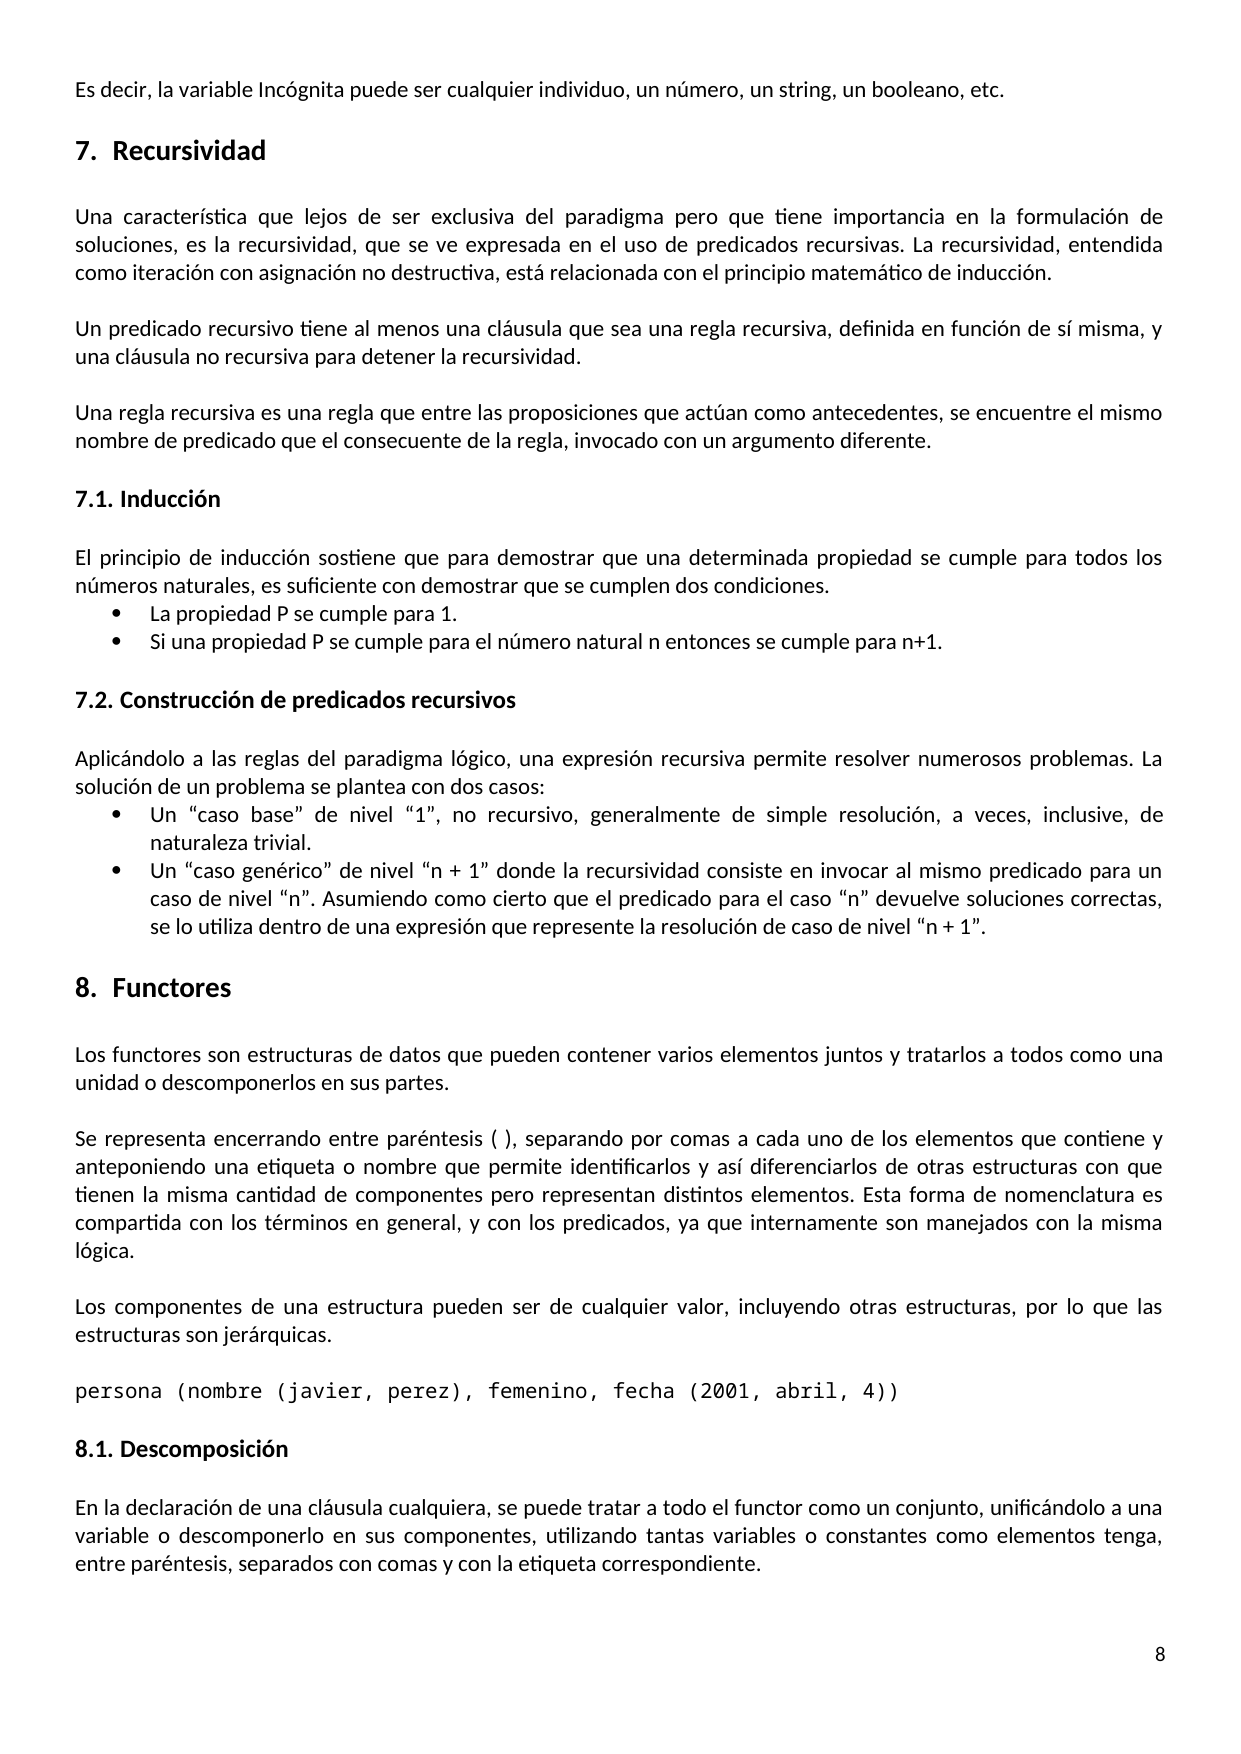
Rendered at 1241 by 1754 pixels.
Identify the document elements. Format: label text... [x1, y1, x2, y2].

subtitle Descomposición [75, 1433, 1165, 1464]
text Aplicándolo a las reglas del paradigma lógico, una expresión recursiva permite resolver numerosos problemas. La solución de un problema se plantea con dos casos: [75, 744, 1165, 800]
subtitle Inducción [75, 484, 1165, 514]
text Es decir, la variable Incógnita puede ser cualquier individuo, un número, un string, un booleano, etc. [75, 75, 1165, 103]
list La propiedad P se cumple para 1. [112, 599, 1165, 627]
subtitle Functores [75, 969, 1165, 1005]
text Los componentes de una estructura pueden ser de cualquier valor, incluyendo otras estructuras, por lo que las estructuras son jerárquicas. [75, 1292, 1165, 1348]
list Un “caso base” de nivel “1”, no recursivo, generalmente de simple resolución, a veces, inclusive, de naturaleza trivial. [112, 800, 1165, 856]
text El principio de inducción sostiene que para demostrar que una determinada propiedad se cumple para todos los números naturales, es suficiente con demostrar que se cumplen dos condiciones. [75, 543, 1165, 599]
title persona (nombre (javier, perez), femenino, fecha (2001, abril, 4)) [75, 1376, 1165, 1404]
list Si una propiedad P se cumple para el número natural n entonces se cumple para n+1. [112, 627, 1165, 655]
subtitle Construcción de predicados recursivos [75, 684, 1165, 715]
text Una regla recursiva es una regla que entre las proposiciones que actúan como antecedentes, se encuentre el mismo nombre de predicado que el consecuente de la regla, invocado con un argumento diferente. [75, 398, 1165, 454]
text En la declaración de una cláusula cualquiera, se puede tratar a todo el functor como un conjunto, unificándolo a una variable o descomponerlo en sus componentes, utilizando tantas variables o constantes como elementos tenga, entre paréntesis, separados con comas y con la etiqueta correspondiente. [75, 1493, 1165, 1577]
subtitle Recursividad [75, 132, 1165, 168]
text Los functores son estructuras de datos que pueden contener varios elementos juntos y tratarlos a todos como una unidad o descomponerlos en sus partes. [75, 1040, 1165, 1096]
text Se representa encerrando entre paréntesis ( ), separando por comas a cada uno de los elementos que contiene y anteponiendo una etiqueta o nombre que permite identificarlos y así diferenciarlos de otras estructuras con que tienen la misma cantidad de componentes pero representan distintos elementos. Esta forma de nomenclatura es compartida con los términos en general, y con los predicados, ya que internamente son manejados con la misma lógica. [75, 1124, 1165, 1264]
text Un predicado recursivo tiene al menos una cláusula que sea una regla recursiva, definida en función de sí misma, y una cláusula no recursiva para detener la recursividad. [75, 314, 1165, 370]
list Un “caso genérico” de nivel “n + 1” donde la recursividad consiste en invocar al mismo predicado para un caso de nivel “n”. Asumiendo como cierto que el predicado para el caso “n” devuelve soluciones correctas, se lo utiliza dentro de una expresión que represente la resolución de caso de nivel “n + 1”. [112, 856, 1165, 940]
text Una característica que lejos de ser exclusiva del paradigma pero que tiene importancia en la formulación de soluciones, es la recursividad, que se ve expresada en el uso de predicados recursivas. La recursividad, entendida como iteración con asignación no destructiva, está relacionada con el principio matemático de inducción. [75, 202, 1165, 286]
